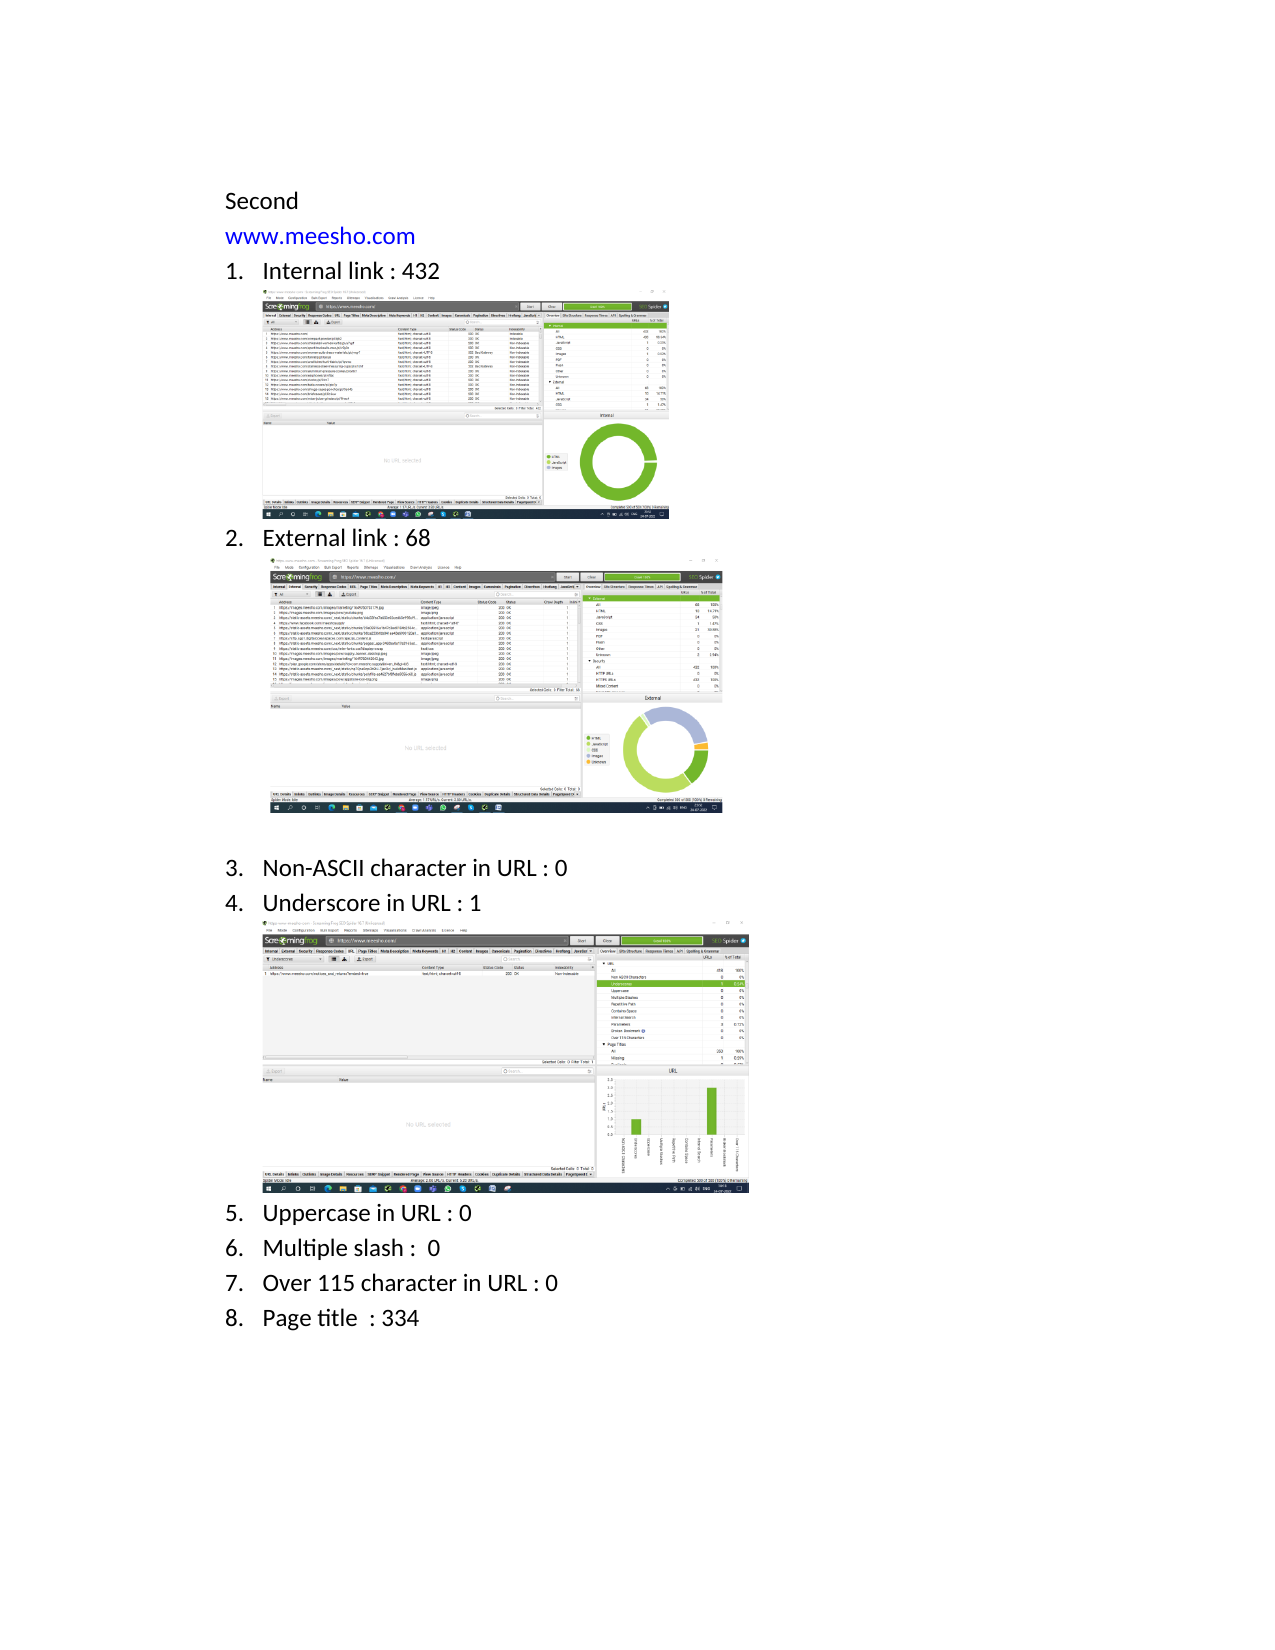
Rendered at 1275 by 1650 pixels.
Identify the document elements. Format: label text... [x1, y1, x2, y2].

list Multiple slash : 0 [225, 1232, 1125, 1262]
list Second [225, 185, 1125, 216]
picture [262, 290, 669, 519]
picture [262, 921, 749, 1193]
list Non-ASCII character in URL : 0 [225, 852, 1125, 882]
list www.meesho.com [225, 220, 1125, 251]
list Over 115 character in URL : 0 [225, 1267, 1125, 1297]
list Page title : 334 [225, 1302, 1125, 1332]
list External link : 68 [225, 522, 1125, 553]
list Internal link : 432 [225, 255, 1125, 286]
list Underscore in URL : 1 [225, 887, 1125, 917]
picture [270, 557, 723, 813]
list Uppercase in URL : 0 [225, 1197, 1125, 1227]
